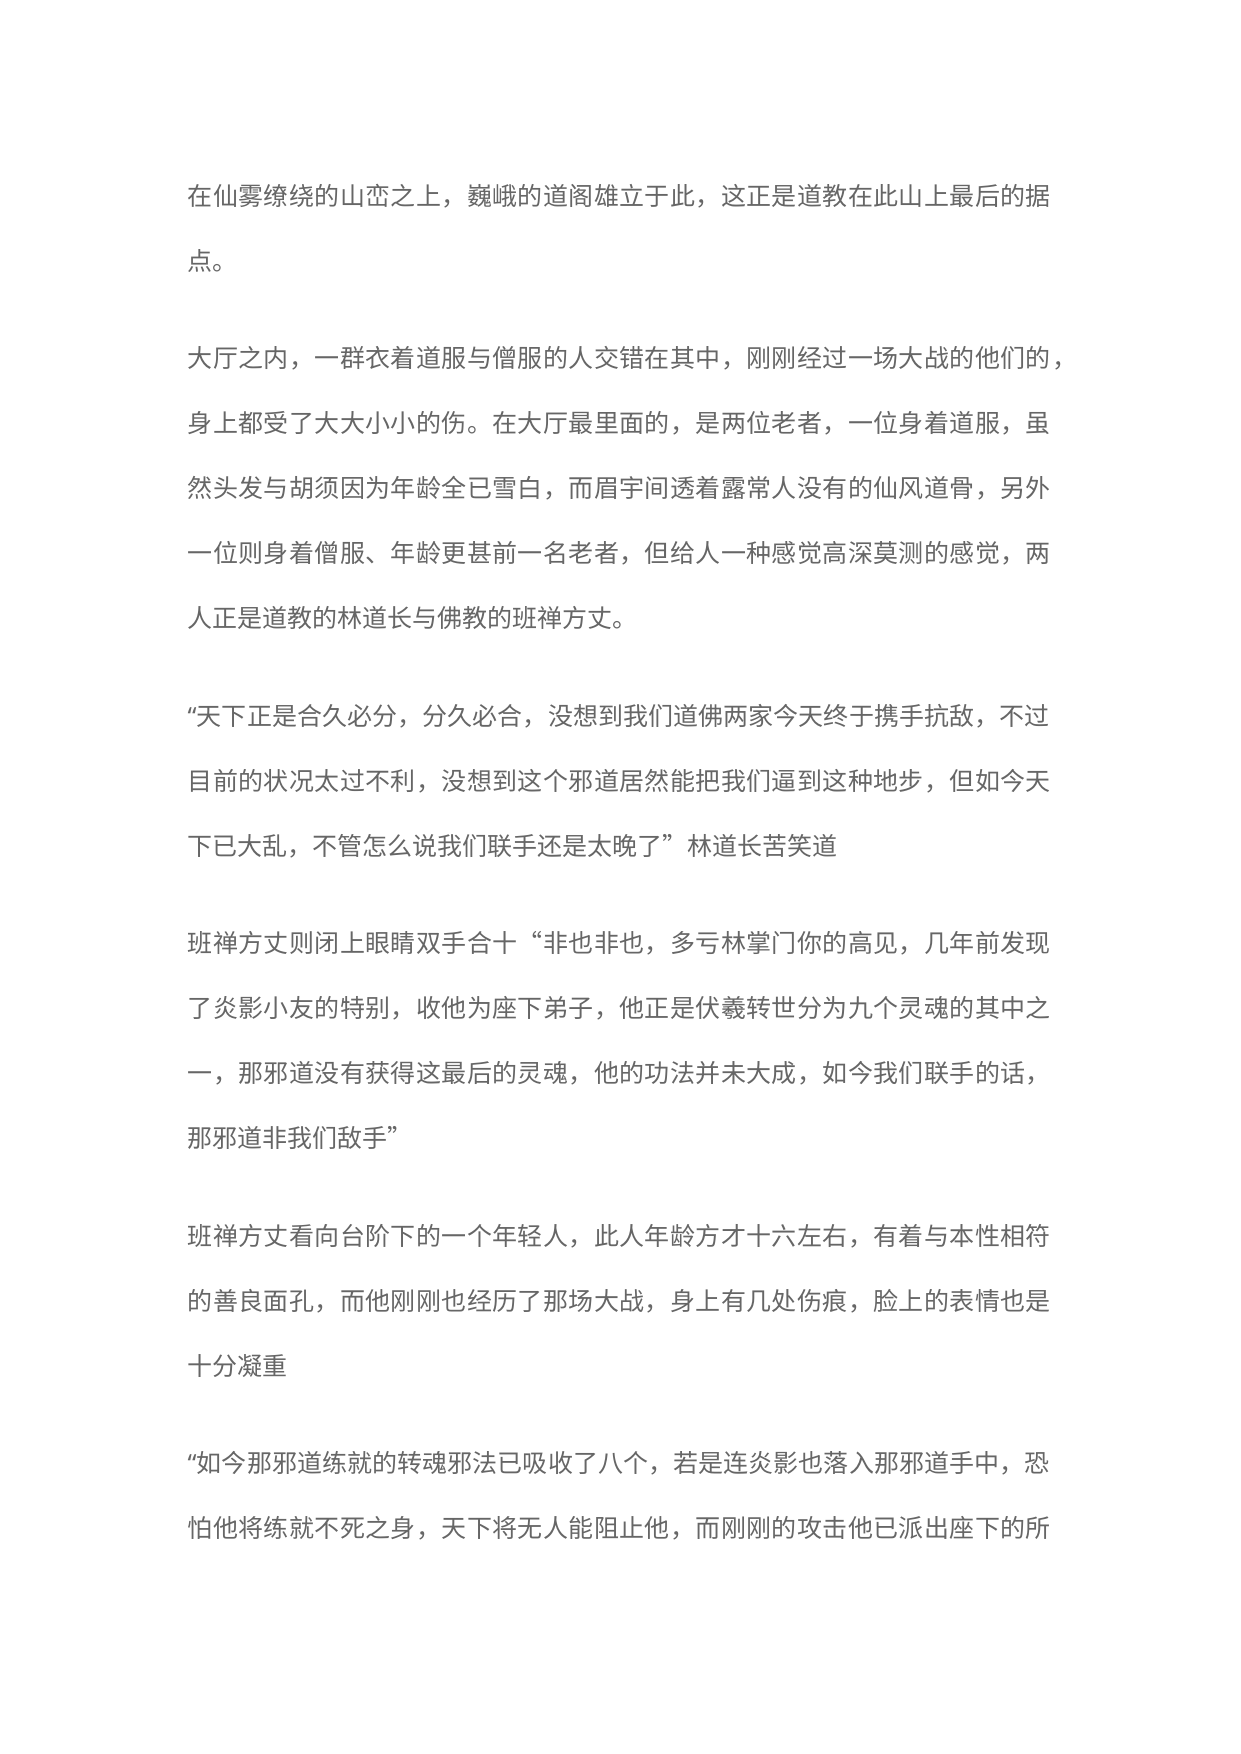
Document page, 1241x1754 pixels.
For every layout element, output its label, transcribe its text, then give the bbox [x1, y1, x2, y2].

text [187, 713, 1053, 1459]
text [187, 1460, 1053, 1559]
